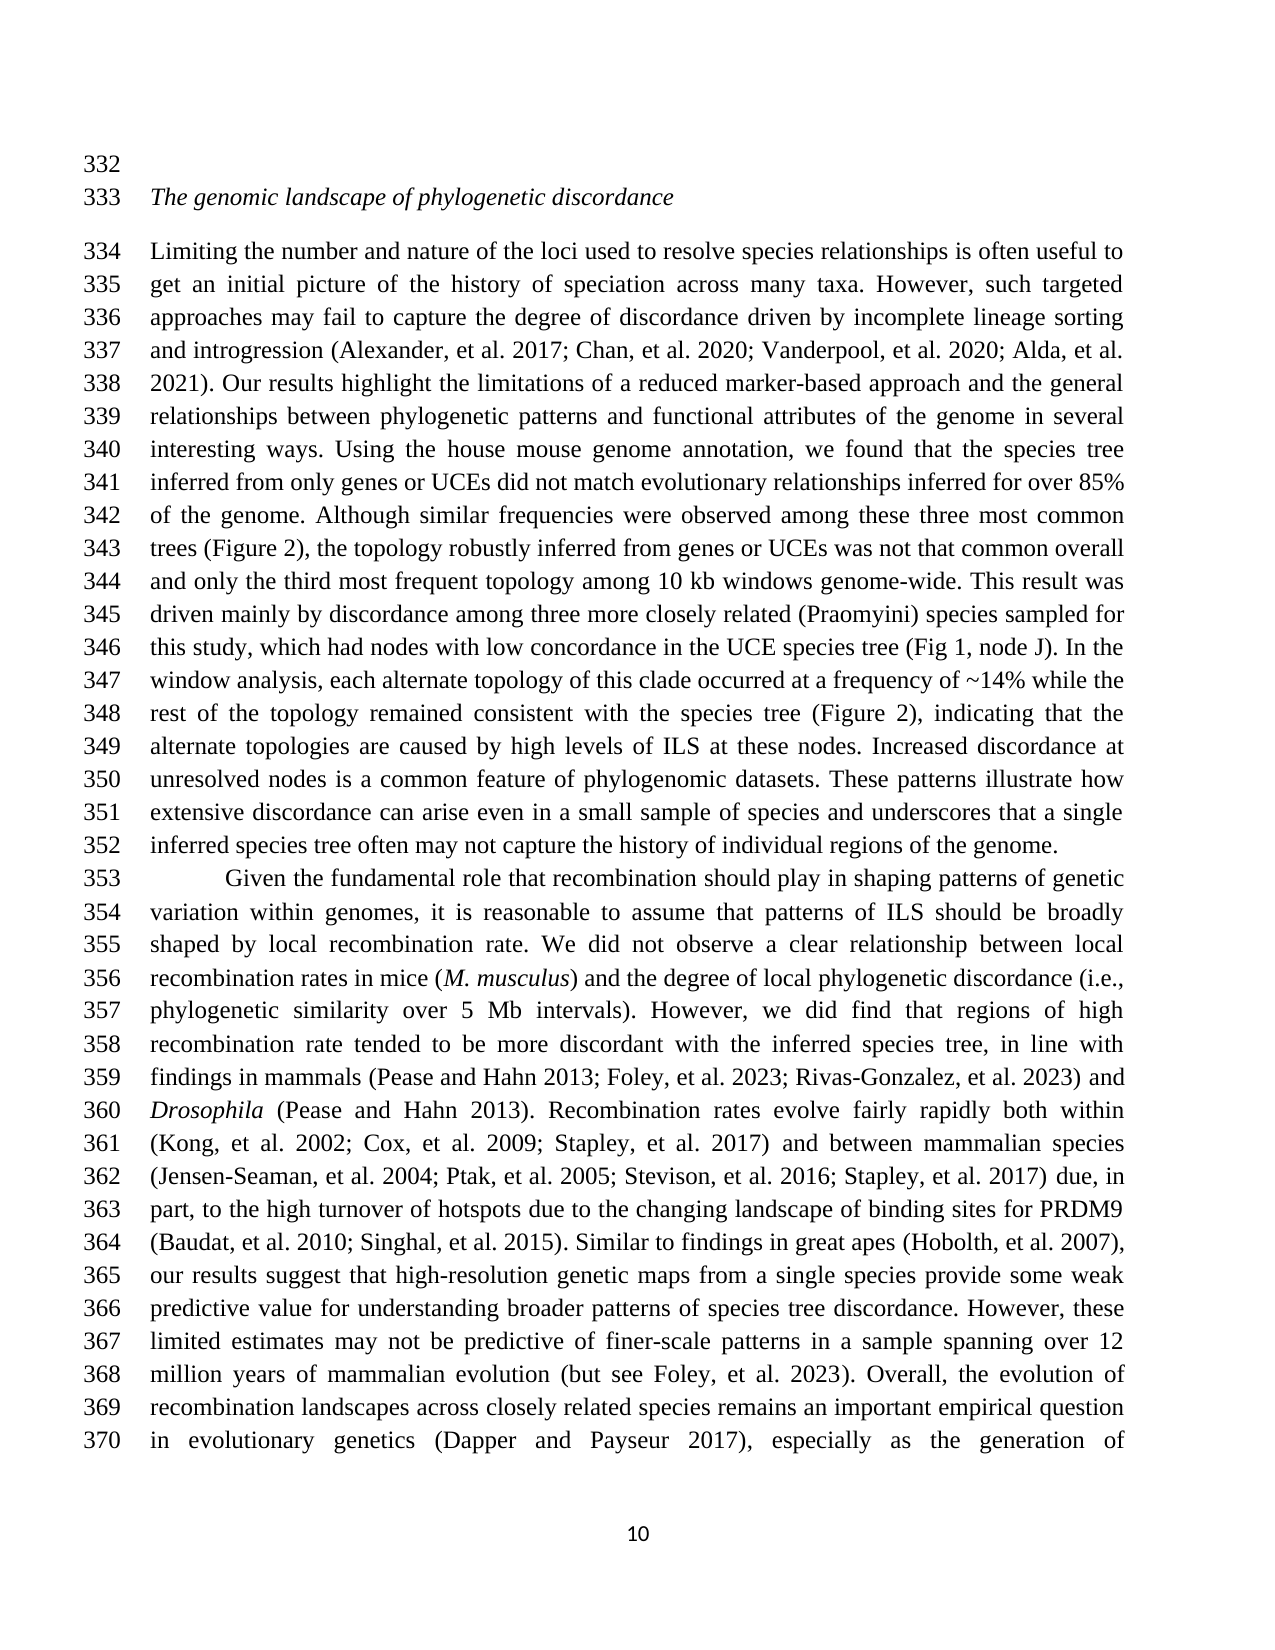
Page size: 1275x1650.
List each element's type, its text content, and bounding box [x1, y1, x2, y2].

text Limiting the number and nature of the loci used to resolve species relationships is often useful to get an initial picture of the history of speciation across many taxa. However, such targeted approaches may fail to capture the degree of discordance driven by incomplete lineage sorting and introgression (Alexander, et al. 2017; Chan, et al. 2020; Vanderpool, et al. 2020; Alda, et al. 2021). Our results highlight the limitations of a reduced marker-based approach and the general relationships between phylogenetic patterns and functional attributes of the genome in several interesting ways. Using the house mouse genome annotation, we found that the species tree inferred from only genes or UCEs did not match evolutionary relationships inferred for over 85% of the genome. Although similar frequencies were observed among these three most common trees (Figure 2), the topology robustly inferred from genes or UCEs was not that common overall and only the third most frequent topology among 10 kb windows genome-wide. This result was driven mainly by discordance among three more closely related (Praomyini) species sampled for this study, which had nodes with low concordance in the UCE species tree (Fig 1, node J). In the window analysis, each alternate topology of this clade occurred at a frequency of ~14% while the rest of the topology remained consistent with the species tree (Figure 2), indicating that the alternate topologies are caused by high levels of ILS at these nodes. Increased discordance at unresolved nodes is a common feature of phylogenomic datasets. These patterns illustrate how extensive discordance can arise even in a small sample of species and underscores that a single inferred species tree often may not capture the history of individual regions of the genome. [150, 236, 1125, 859]
subtitle The genomic landscape of phylogenetic discordance [150, 182, 1125, 211]
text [150, 863, 1125, 1454]
